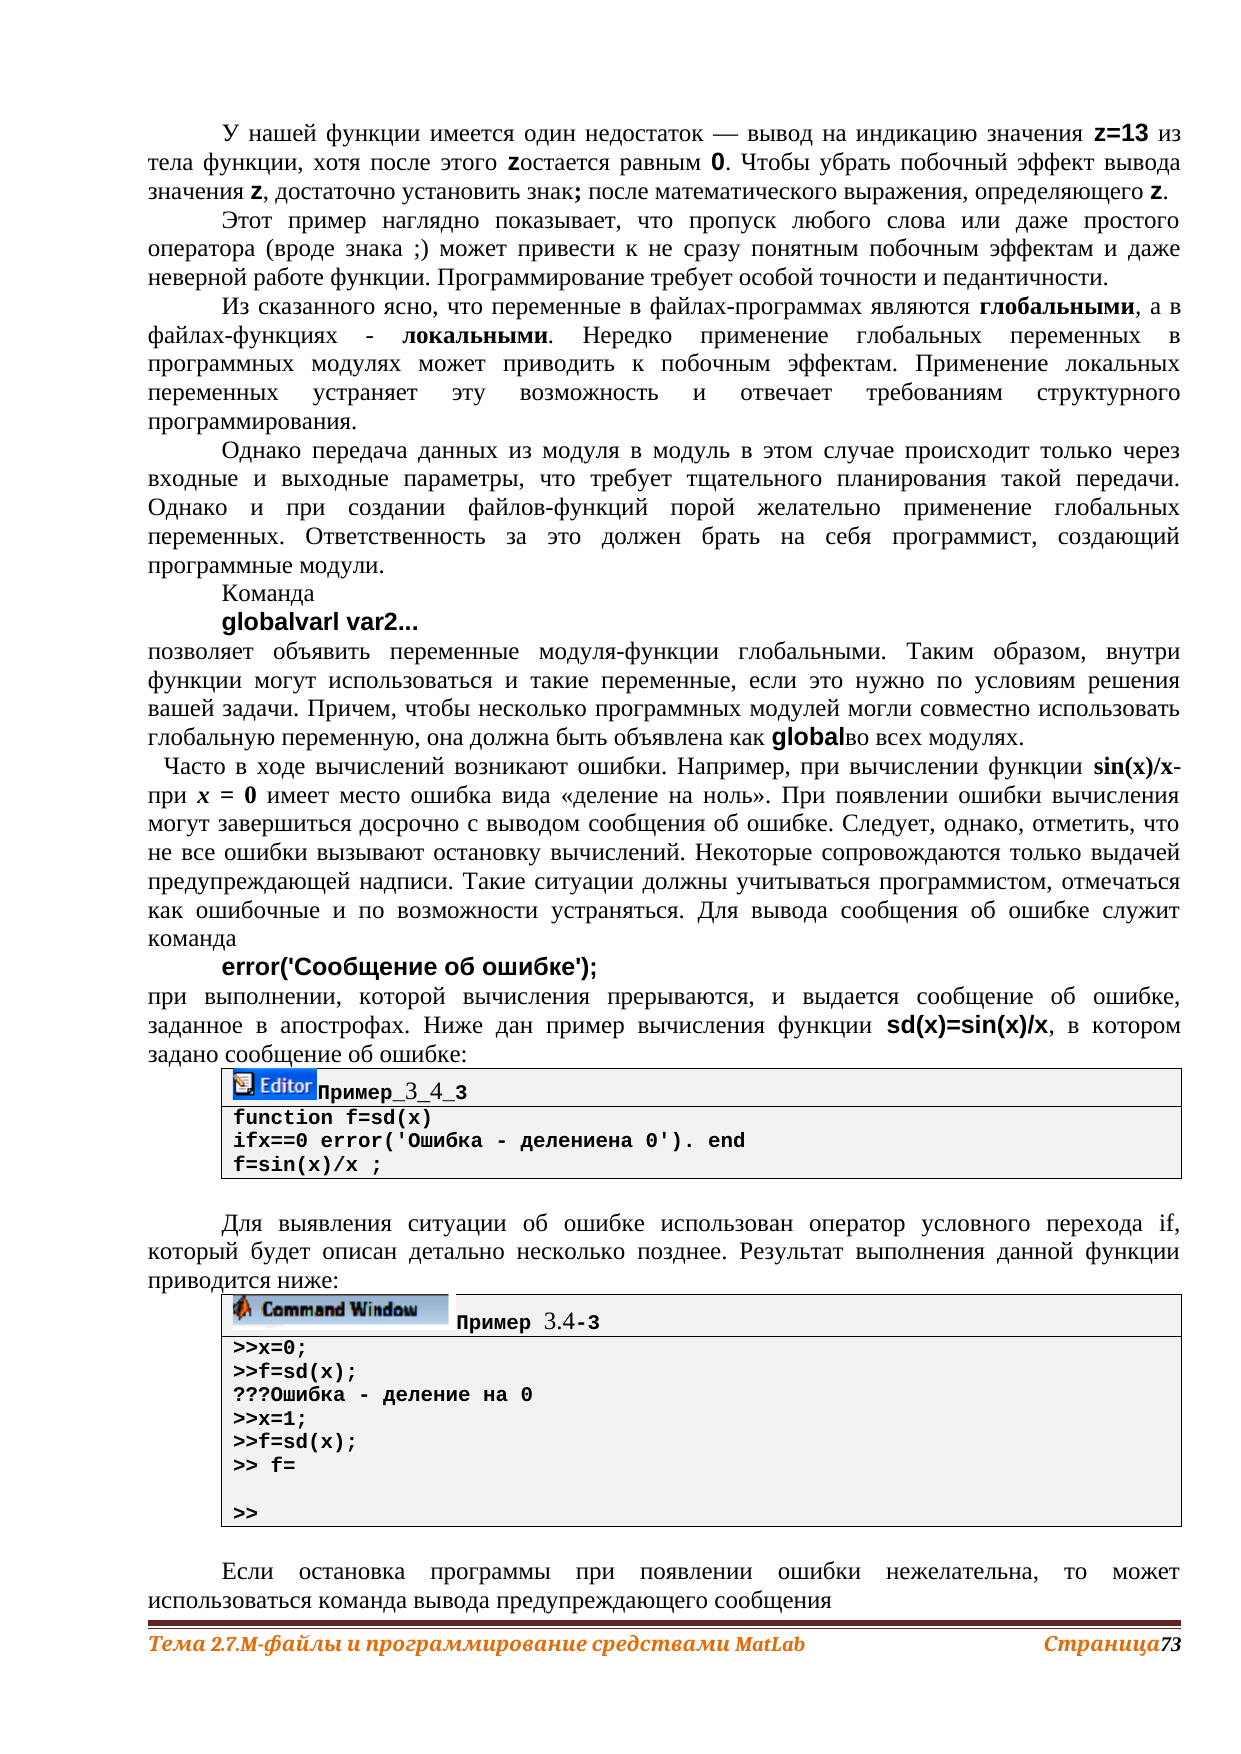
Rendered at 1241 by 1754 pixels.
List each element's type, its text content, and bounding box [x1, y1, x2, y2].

text Однако передача данных из модуля в модуль в этом случае происходит только через входные и выходные параметры, что требует тщательного планирования такой передачи. Однако и при создании файлов-функций порой желательно применение глобальных переменных. Ответственность за это должен брать на себя программист, создающий программные модули. [148, 435, 1181, 578]
table_cell >>x=0; >>f=sd(x); ???Ошибка - деление на 0 >>x=1; >>f=sd(x); >> f= >> [222, 1337, 1181, 1526]
text У нашей функции имеется один недостаток — вывод на индикацию значения z=13 из тела функции, хотя после этого zостается равным 0. Чтобы убрать побочный эффект вывода значения z, достаточно установить знак; после математического выражения, определяющего z. [148, 118, 1181, 205]
text Часто в ходе вычислений возникают ошибки. Например, при вычислении функции sin(x)/x-при х = 0 имеет место ошибка вида «деление на ноль». При появлении ошибки вычисления могут завершиться досрочно с выводом сообщения об ошибке. Следует, однако, отметить, что не все ошибки вызывают остановку вычислений. Некоторые сопровождаются только выдачей предупреждающей надписи. Такие ситуации должны учитываться программистом, отмечаться как ошибочные и по возможности устраняться. Для вывода сообщения об ошибке служит команда [148, 751, 1181, 952]
text при выполнении, которой вычисления прерываются, и выдается сообщение об ошибке, заданное в апострофах. Ниже дан пример вычисления функции sd(x)=sin(x)/x, в котором задано сообщение об ошибке: [148, 981, 1181, 1067]
text Команда [148, 578, 1181, 607]
text позволяет объявить переменные модуля-функции глобальными. Таким образом, внутри функции могут использоваться и такие переменные, если это нужно по условиям решения вашей задачи. Причем, чтобы несколько программных модулей могли совместно использовать глобальную переменную, она должна быть объявлена как globalво всех модулях. [148, 636, 1181, 751]
text Для выявления ситуации об ошибке использован оператор условного перехода if, который будет описан детально несколько позднее. Результат выполнения данной функции приводится ниже: [148, 1208, 1181, 1294]
table_cell function f=sd(x) ifx==0 error('Ошибка - делениена 0'). end f=sin(x)/x ; [222, 1107, 1181, 1178]
table_header Пример 3.4-3 [222, 1295, 1181, 1336]
text Этот пример наглядно показывает, что пропуск любого слова или даже простого оператора (вроде знака ;) может привести к не сразу понятным побочным эффектам и даже неверной работе функции. Программирование требует особой точности и педантичности. [148, 205, 1181, 291]
table_header Пример_3_4_3 [222, 1069, 1181, 1106]
text Если остановка программы при появлении ошибки нежелательна, то может использоваться команда вывода предупреждающего сообщения [148, 1556, 1181, 1613]
text error('Сообщение об ошибке'); [148, 952, 1181, 981]
text Из сказанного ясно, что переменные в файлах-программах являются глобальными, а в файлах-функциях - локальными. Нередко применение глобальных переменных в программных модулях может приводить к побочным эффектам. Применение локальных переменных устраняет эту возможность и отвечает требованиям структурного программирования. [148, 291, 1181, 435]
text globalvarl var2... [221, 607, 1181, 636]
